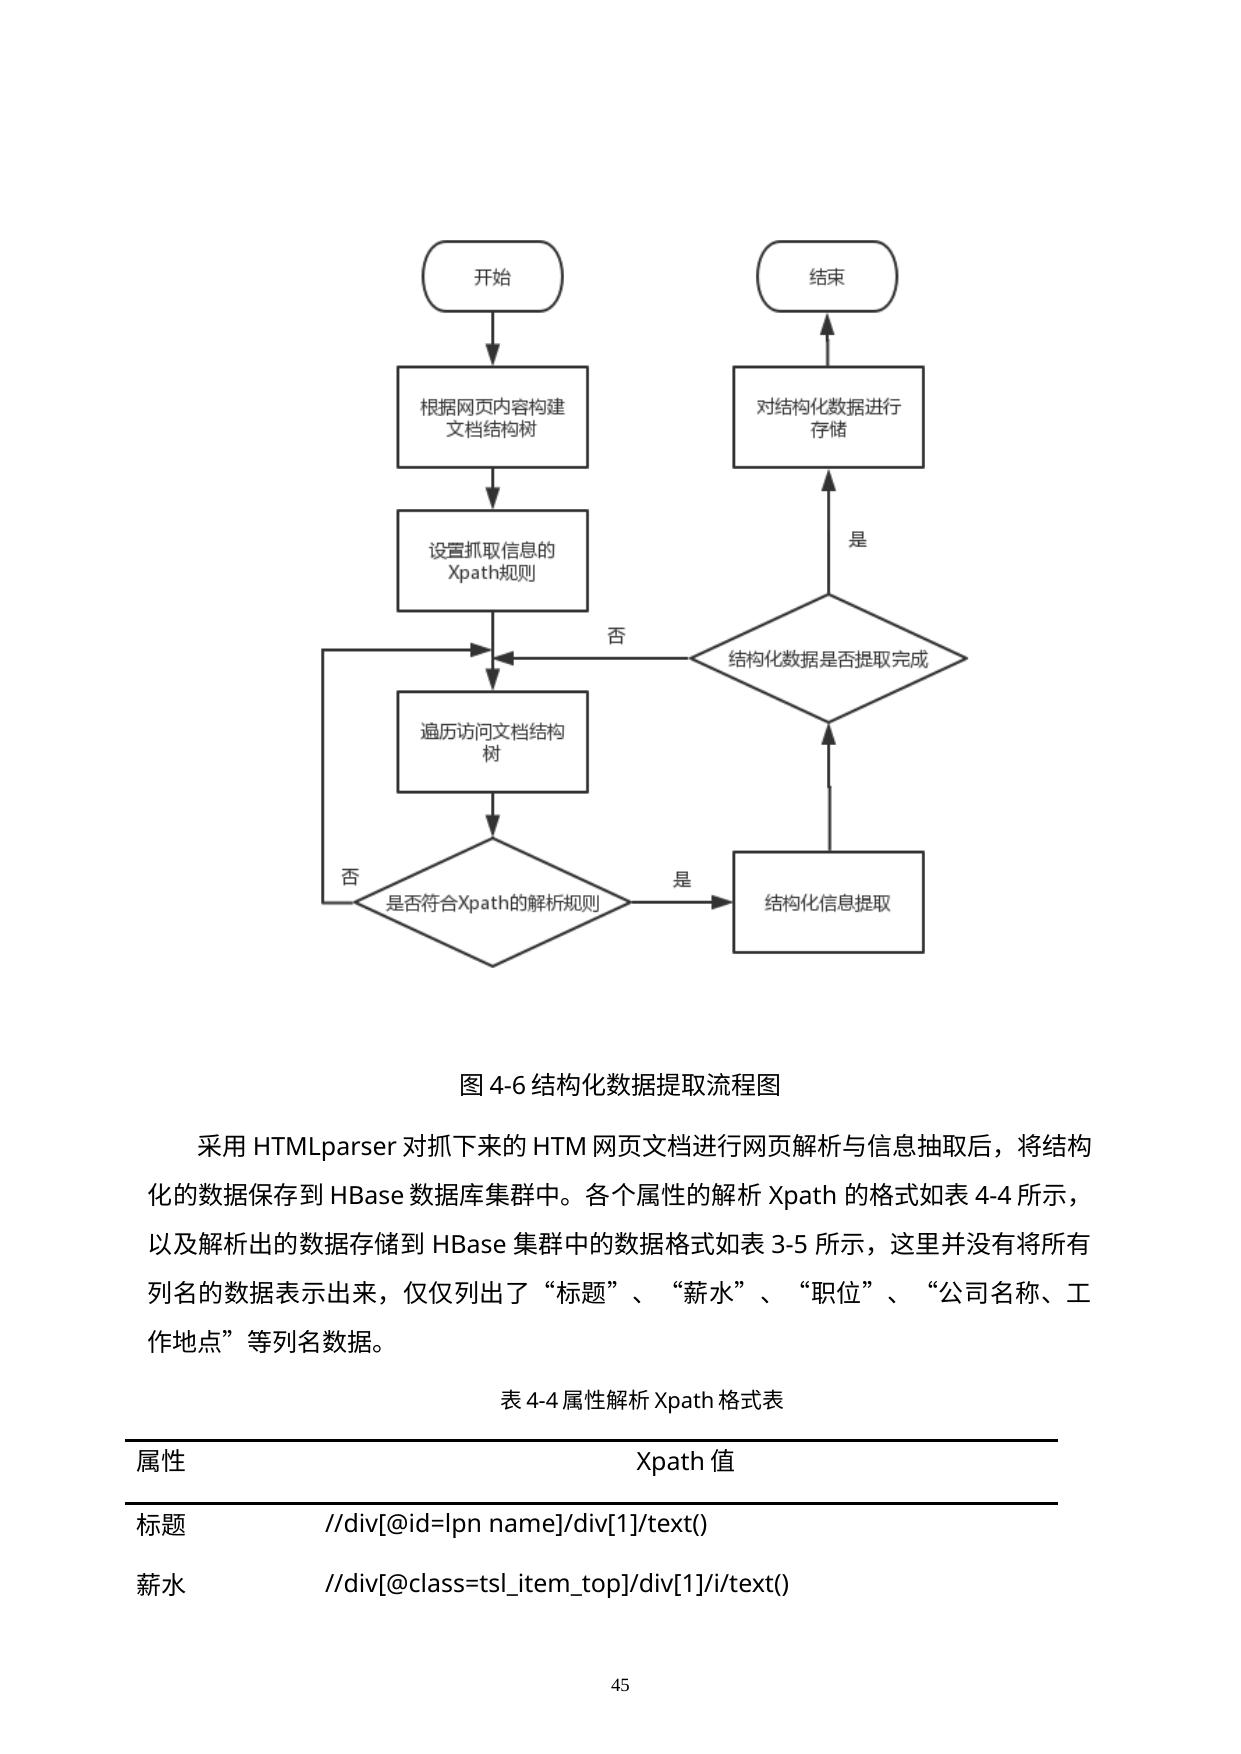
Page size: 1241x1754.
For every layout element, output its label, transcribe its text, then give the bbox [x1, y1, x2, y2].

table_header 属性 [125, 1442, 313, 1502]
table_cell 标题 [125, 1505, 313, 1566]
table_cell //div[@id=lpn name]/div[1]/text() [314, 1505, 1058, 1566]
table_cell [314, 1566, 1058, 1602]
table_cell 薪水 [125, 1566, 313, 1602]
text 采用HTMLparser对抓下来的HTM网页文档进行网页解析与信息抽取后，将结构化的数据保存到HBase数据库集群中。各个属性的解析 Xpath 的格式如表4-4所示，以及解析出的数据存储到 HBase 集群中的数据格式如表3-5 所示，这里并没有将所有列名的数据表示出来，仅仅列出了“标题”、“薪水”、“职位”、“公司名称、工作地点”等列名数据。 [148, 1127, 1092, 1358]
table_header Xpath值 [314, 1442, 1058, 1502]
picture [210, 147, 1055, 1053]
text 表4-4属性解析Xpath格式表 [148, 1383, 1092, 1415]
